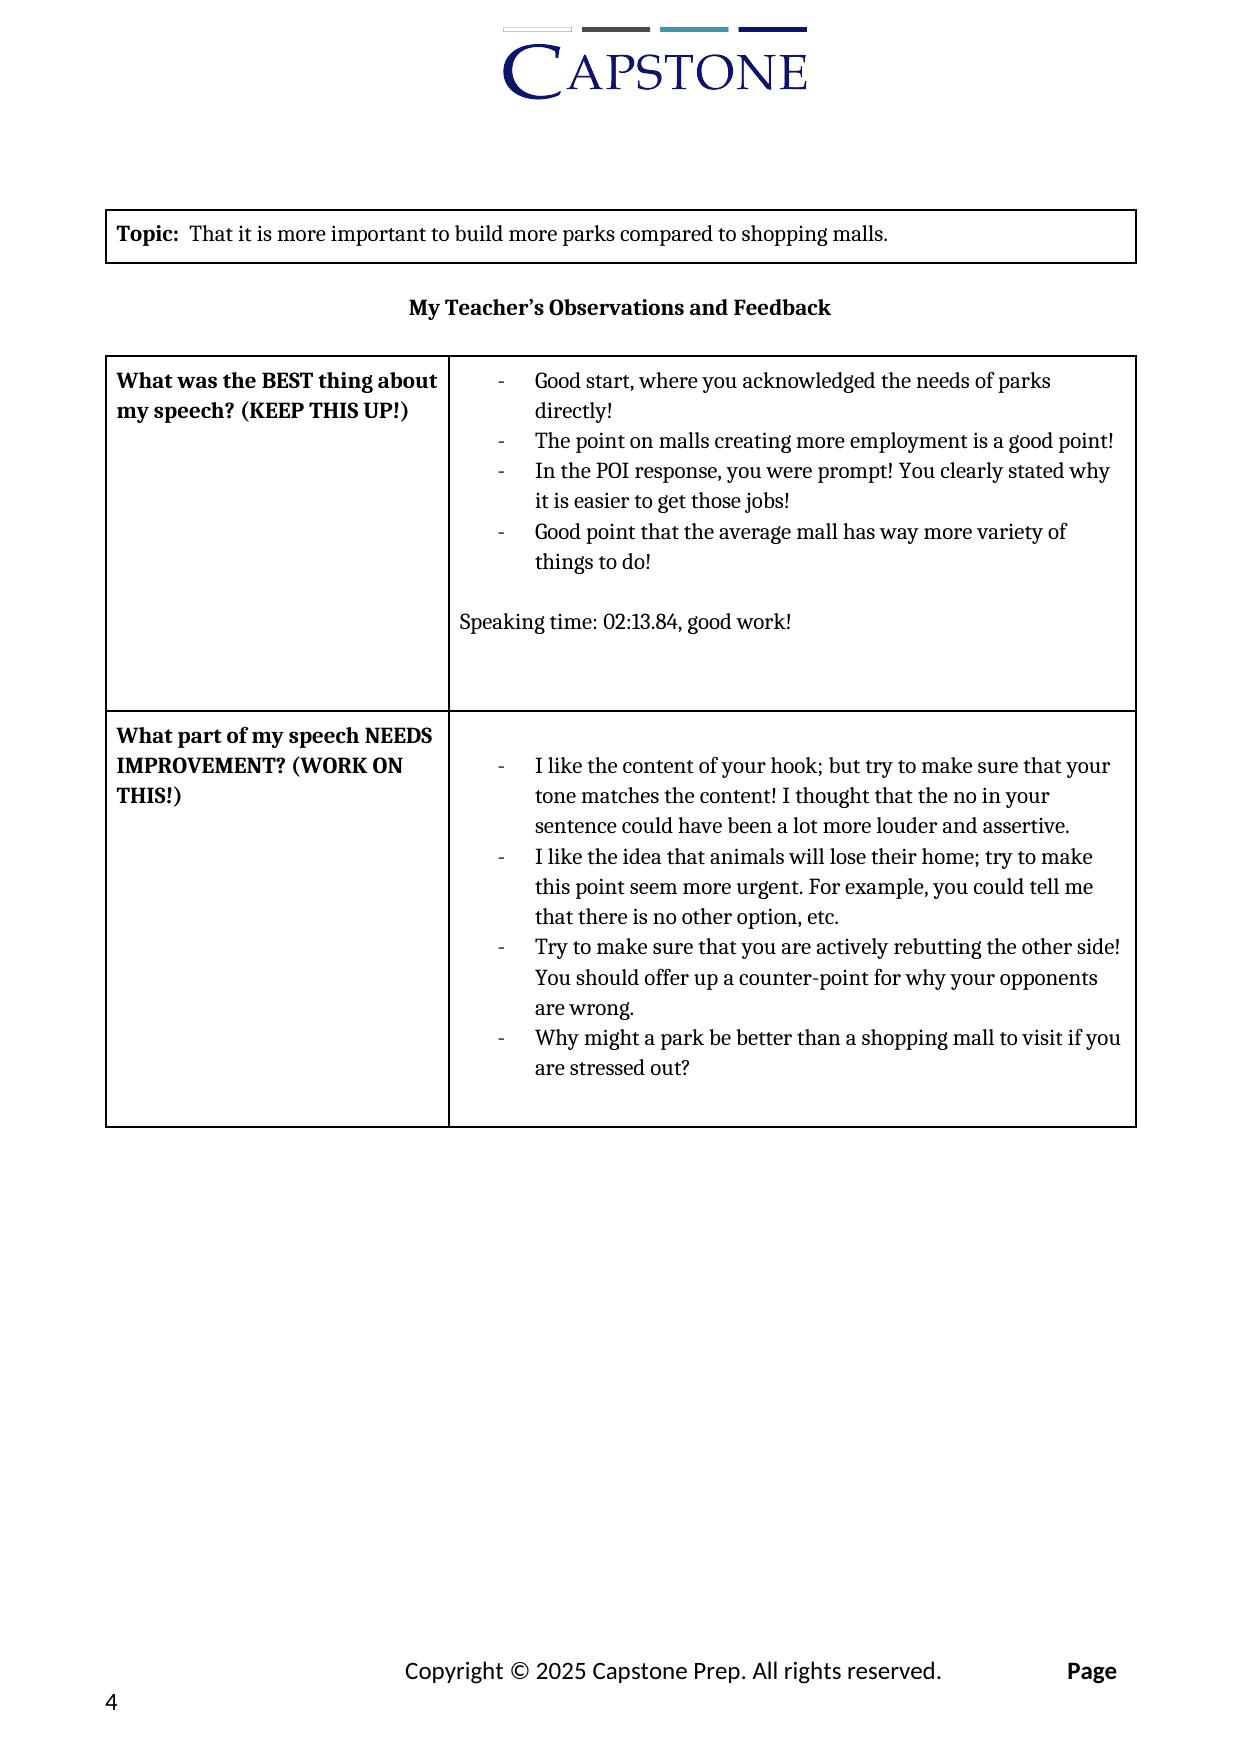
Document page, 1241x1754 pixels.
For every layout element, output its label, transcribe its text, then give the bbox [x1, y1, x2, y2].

picture [495, 18, 816, 106]
table_cell I like the content of your hook; but try to make sure that your tone matches the content! I thought that the no in your sentence could have been a lot more louder and assertive. I like the idea that animals will lose their home; try to make this point seem more urgent. For example, you could tell me that there is no other option, etc. Try to make sure that you are actively rebutting the other side! You should offer up a counter-point for why your opponents are wrong. Why might a park be better than a shopping mall to visit if you are stressed out? [450, 712, 1135, 1126]
table_cell What part of my speech NEEDS IMPROVEMENT? (WORK ON THIS!) [107, 712, 448, 1126]
table_header Good start, where you acknowledged the needs of parks directly! The point on malls creating more employment is a good point! In the POI response, you were prompt! You clearly stated why it is easier to get those jobs! Good point that the average mall has way more variety of things to do! Speaking time: 02:13.84, good work! [450, 357, 1135, 710]
table_header What was the BEST thing about my speech? (KEEP THIS UP!) [107, 357, 448, 710]
table_header Topic: That it is more important to build more parks compared to shopping malls. [107, 211, 1135, 262]
text My Teacher’s Observations and Feedback [105, 294, 1135, 321]
